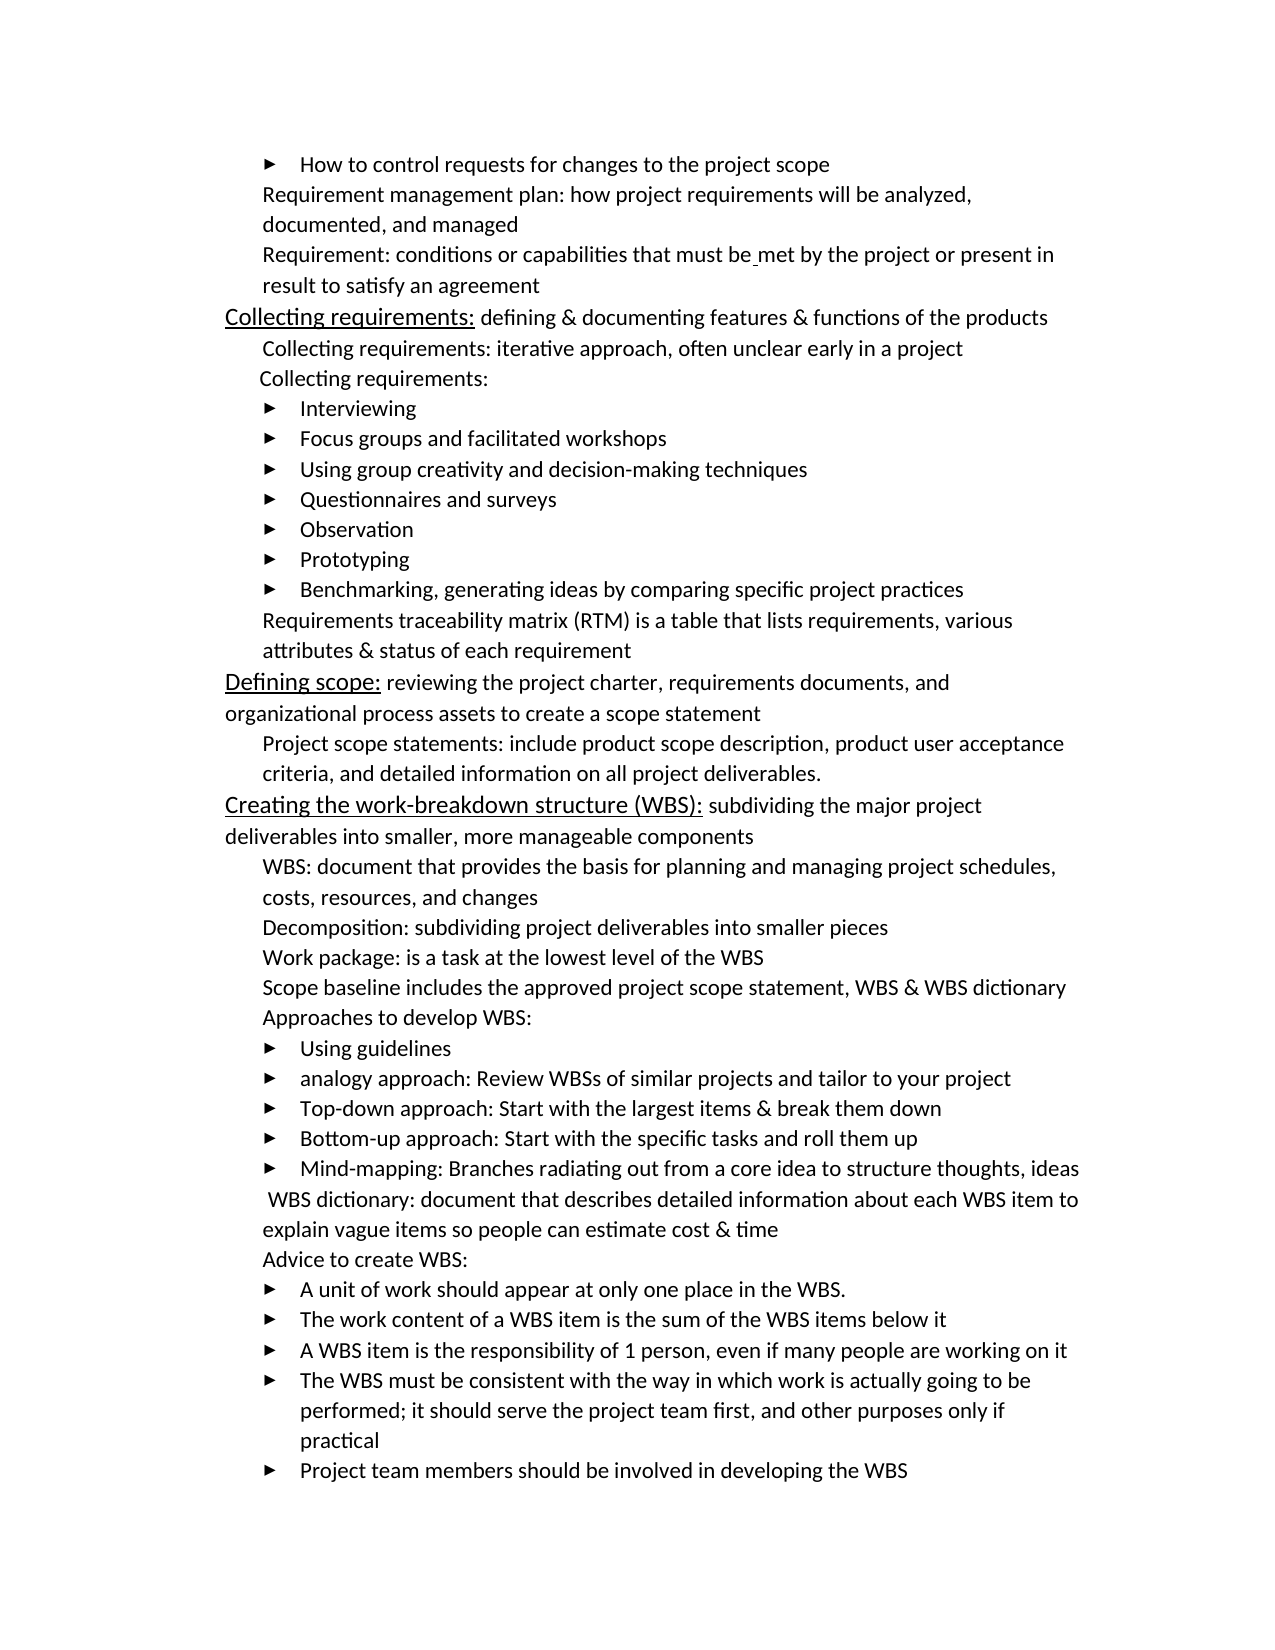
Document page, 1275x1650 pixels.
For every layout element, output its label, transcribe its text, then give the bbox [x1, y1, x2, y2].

text Defining scope: reviewing the project charter, requirements documents, and organizational process assets to create a scope statement [225, 666, 1087, 727]
text Collecting requirements: [187, 364, 1087, 392]
list Questionnaires and surveys [262, 485, 1087, 513]
list Observation [262, 515, 1087, 543]
text Requirement: conditions or capabilities that must be met by the project or present in result to satisfy an agreement [262, 241, 1087, 299]
list Interviewing [262, 394, 1087, 422]
text Collecting requirements: iterative approach, often unclear early in a project [262, 334, 1087, 362]
text Work package: is a task at the lowest level of the WBS [262, 943, 1087, 971]
text Requirements traceability matrix (RTM) is a table that lists requirements, various attributes & status of each requirement [262, 606, 1087, 664]
list Benchmarking, generating ideas by comparing specific project practices [262, 576, 1087, 604]
list Focus groups and facilitated workshops [262, 424, 1087, 453]
list How to control requests for changes to the project scope [262, 150, 1087, 178]
list The work content of a WBS item is the sum of the WBS items below it [262, 1306, 1087, 1334]
text Collecting requirements: defining & documenting features & functions of the products [225, 301, 1087, 332]
text WBS dictionary: document that describes detailed information about each WBS item to explain vague items so people can estimate cost & time [262, 1185, 1087, 1243]
text Advice to create WBS: [262, 1245, 1087, 1273]
text Creating the work-breakdown structure (WBS): subdividing the major project deliverables into smaller, more manageable components [225, 789, 1087, 850]
list Project team members should be involved in developing the WBS [262, 1457, 1087, 1485]
text Approaches to develop WBS: [262, 1003, 1087, 1032]
list analogy approach: Review WBSs of similar projects and tailor to your project [262, 1064, 1087, 1092]
list Using group creativity and decision-making techniques [262, 455, 1087, 483]
text Scope baseline includes the approved project scope statement, WBS & WBS dictionary [262, 973, 1087, 1001]
text Requirement management plan: how project requirements will be analyzed, documented, and managed [262, 180, 1087, 238]
list Prototyping [262, 545, 1087, 573]
text Project scope statements: include product scope description, product user acceptance criteria, and detailed information on all project deliverables. [262, 729, 1087, 787]
list The WBS must be consistent with the way in which work is actually going to be performed; it should serve the project team first, and other purposes only if practical [262, 1366, 1087, 1454]
list Mind-mapping: Branches radiating out from a core idea to structure thoughts, ideas [262, 1154, 1087, 1183]
list Using guidelines [262, 1034, 1087, 1062]
list A unit of work should appear at only one place in the WBS. [262, 1275, 1087, 1303]
text WBS: document that provides the basis for planning and managing project schedules, costs, resources, and changes [262, 852, 1087, 911]
list A WBS item is the responsibility of 1 person, even if many people are working on it [262, 1336, 1087, 1364]
list Top-down approach: Start with the largest items & break them down [262, 1094, 1087, 1122]
text Decomposition: subdividing project deliverables into smaller pieces [262, 913, 1087, 941]
list Bottom-up approach: Start with the specific tasks and roll them up [262, 1124, 1087, 1152]
